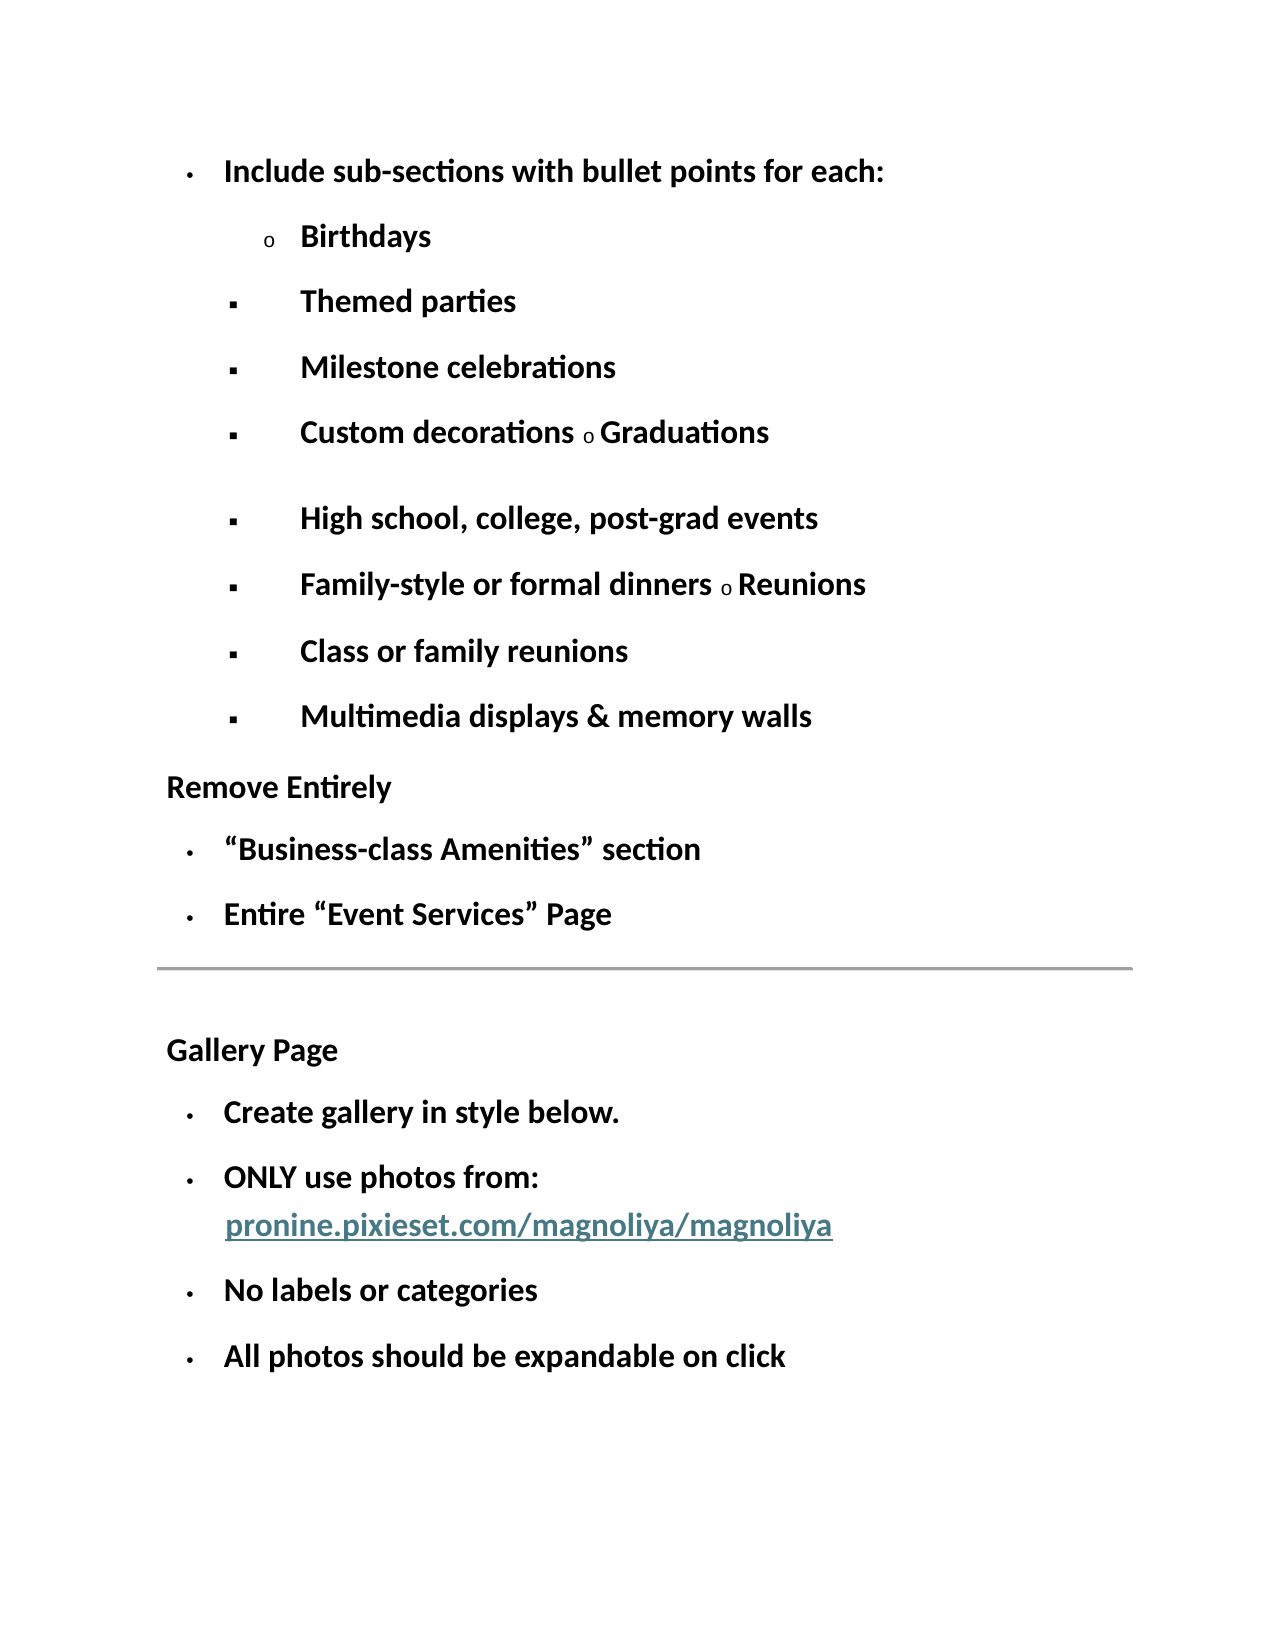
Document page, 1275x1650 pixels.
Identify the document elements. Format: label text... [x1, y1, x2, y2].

list “Business-class Amenities” section [186, 828, 1135, 868]
list Multimedia displays & memory walls [150, 695, 1135, 736]
text Remove Entirely [150, 766, 1135, 806]
text pronine.pixieset.com/magnoliya/magnoliya [225, 1204, 1135, 1245]
text Gallery Page [150, 1029, 1135, 1069]
list Custom decorations o Graduations [150, 411, 1135, 452]
list Birthdays [263, 215, 1135, 256]
list Create gallery in style below. [186, 1091, 1135, 1132]
list Family-style or formal dinners o Reunions [150, 563, 1135, 603]
list Entire “Event Services” Page [186, 893, 1135, 934]
list Themed parties [150, 280, 1135, 321]
list Class or family reunions [150, 630, 1135, 671]
list All photos should be expandable on click [186, 1335, 1135, 1375]
list ONLY use photos from: [186, 1156, 1135, 1197]
list No labels or categories [186, 1269, 1135, 1310]
list Include sub-sections with bullet points for each: [186, 150, 1135, 191]
list Milestone celebrations [150, 346, 1135, 386]
list High school, college, post-grad events [150, 497, 1135, 538]
